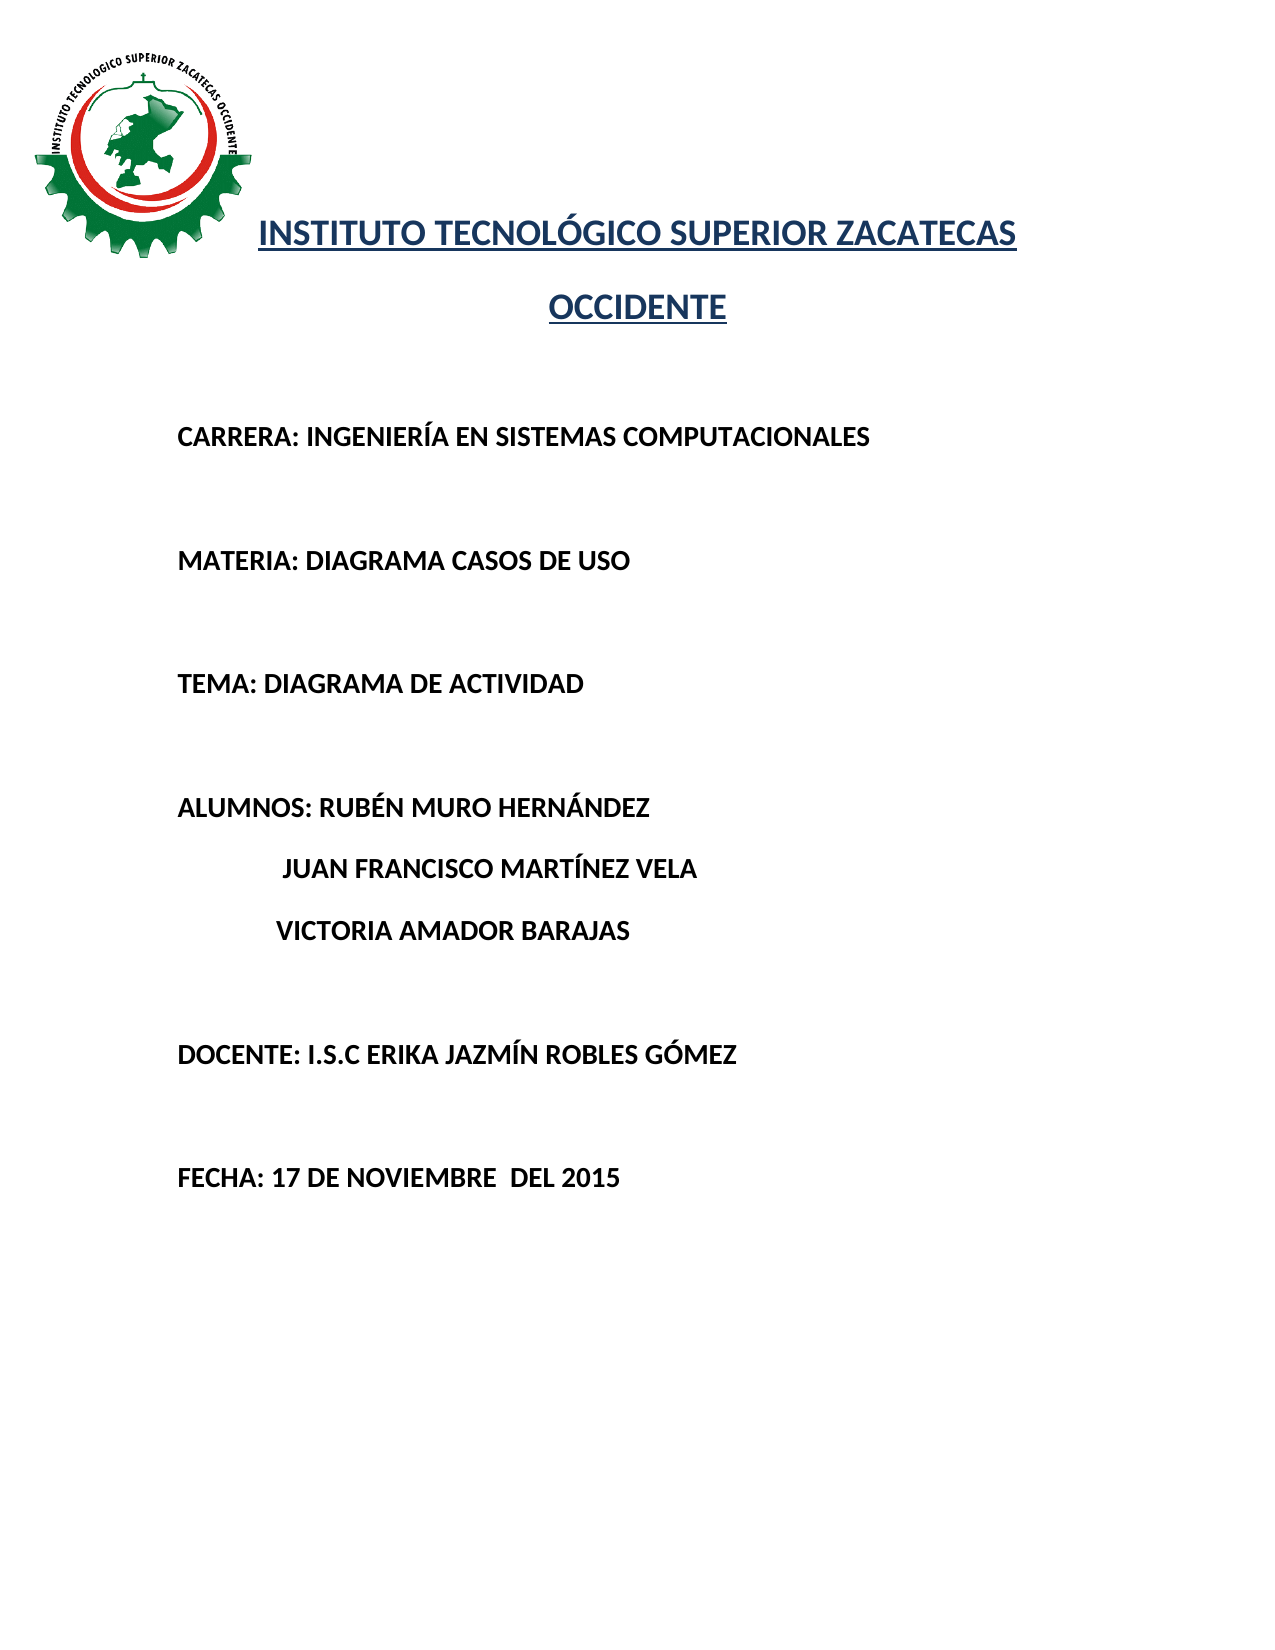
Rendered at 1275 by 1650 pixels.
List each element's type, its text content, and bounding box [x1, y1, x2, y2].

text DOCENTE: I.S.C ERIKA JAZMÍN ROBLES GÓMEZ [177, 1036, 1098, 1072]
text FECHA: 17 DE NOVIEMBRE DEL 2015 [177, 1159, 1098, 1195]
text VICTORIA AMADOR BARAJAS [177, 912, 1098, 948]
text MATERIA: DIAGRAMA CASOS DE USO [177, 542, 1098, 577]
text OCCIDENTE [177, 283, 1098, 329]
picture [34, 53, 252, 258]
text JUAN FRANCISCO MARTÍNEZ VELA [177, 851, 1098, 886]
text INSTITUTO TECNOLÓGICO SUPERIOR ZACATECAS [252, 209, 1098, 255]
text ALUMNOS: RUBÉN MURO HERNÁNDEZ [177, 789, 1098, 824]
text CARRERA: INGENIERÍA EN SISTEMAS COMPUTACIONALES [177, 418, 1098, 454]
text TEMA: DIAGRAMA DE ACTIVIDAD [177, 665, 1098, 701]
